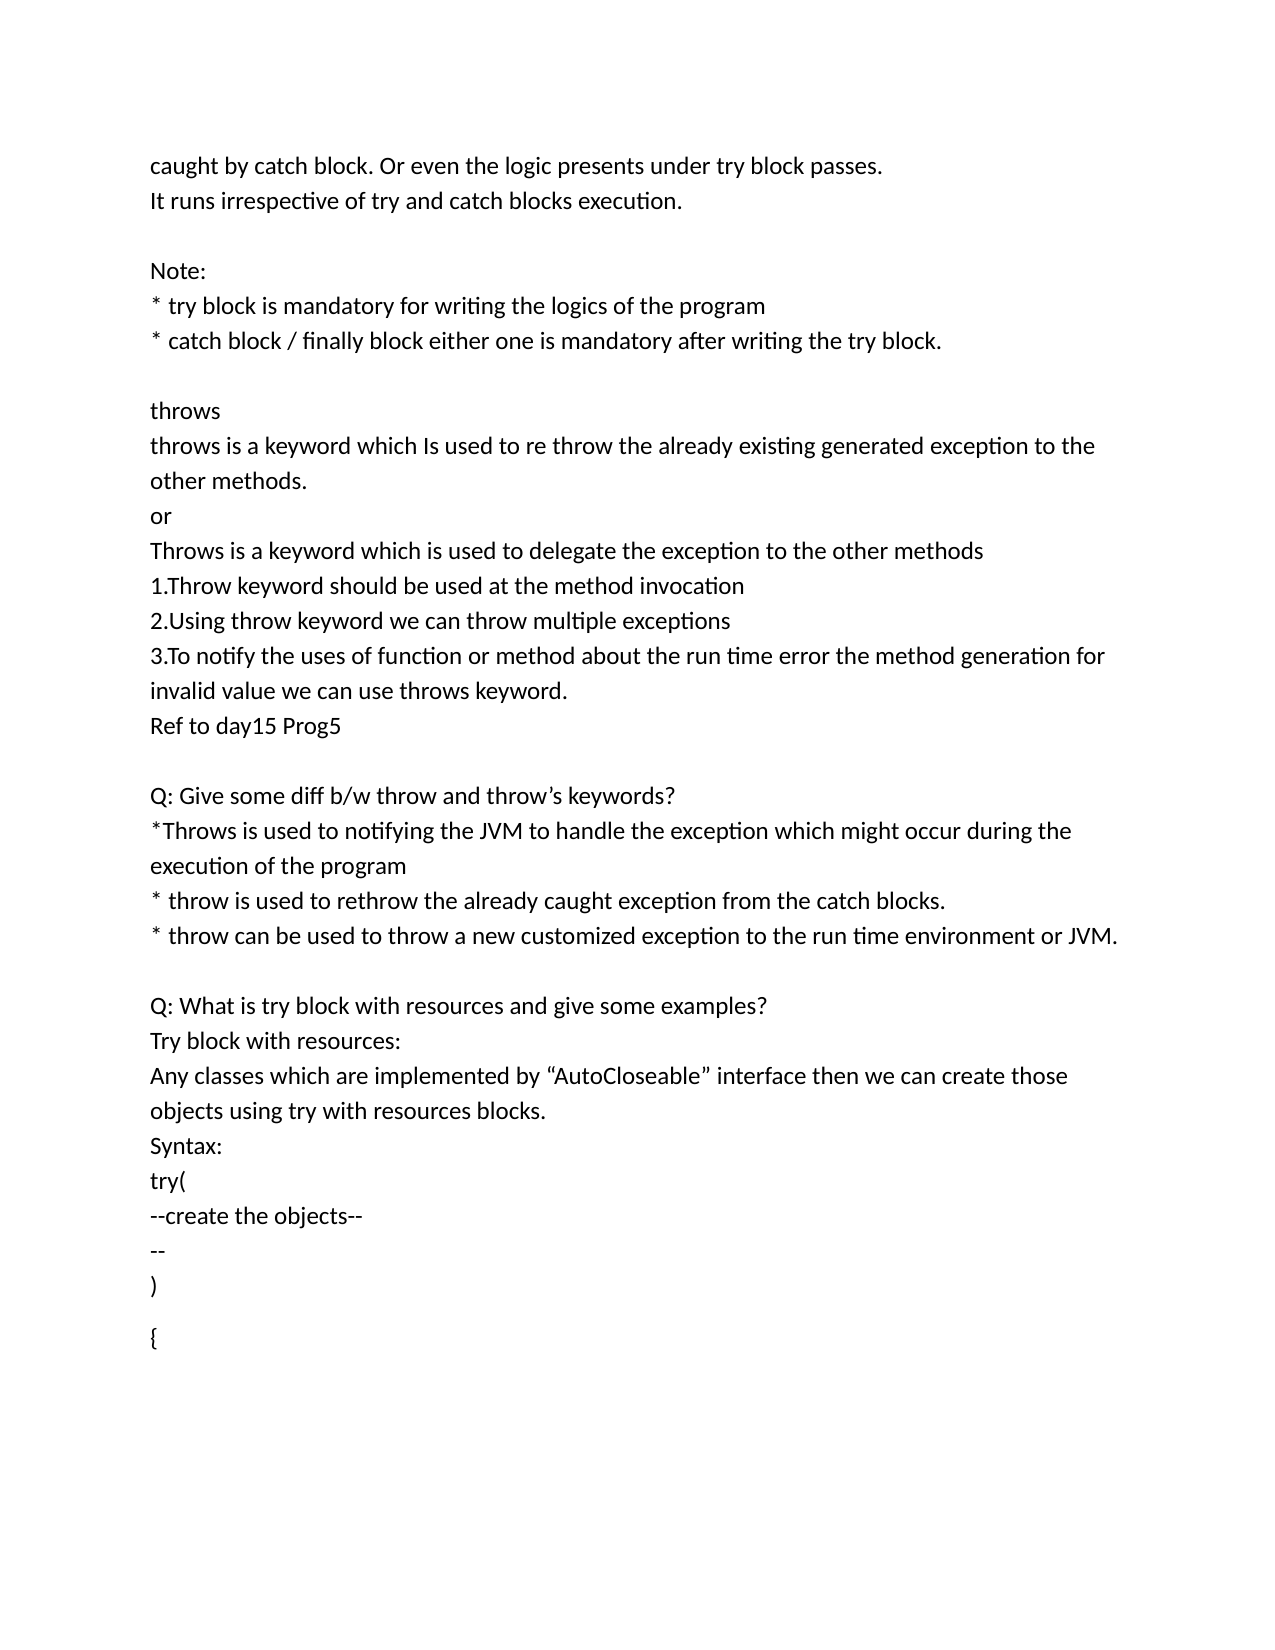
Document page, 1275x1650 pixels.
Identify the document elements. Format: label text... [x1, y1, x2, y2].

text { [150, 1322, 1125, 1422]
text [150, 150, 1125, 1301]
